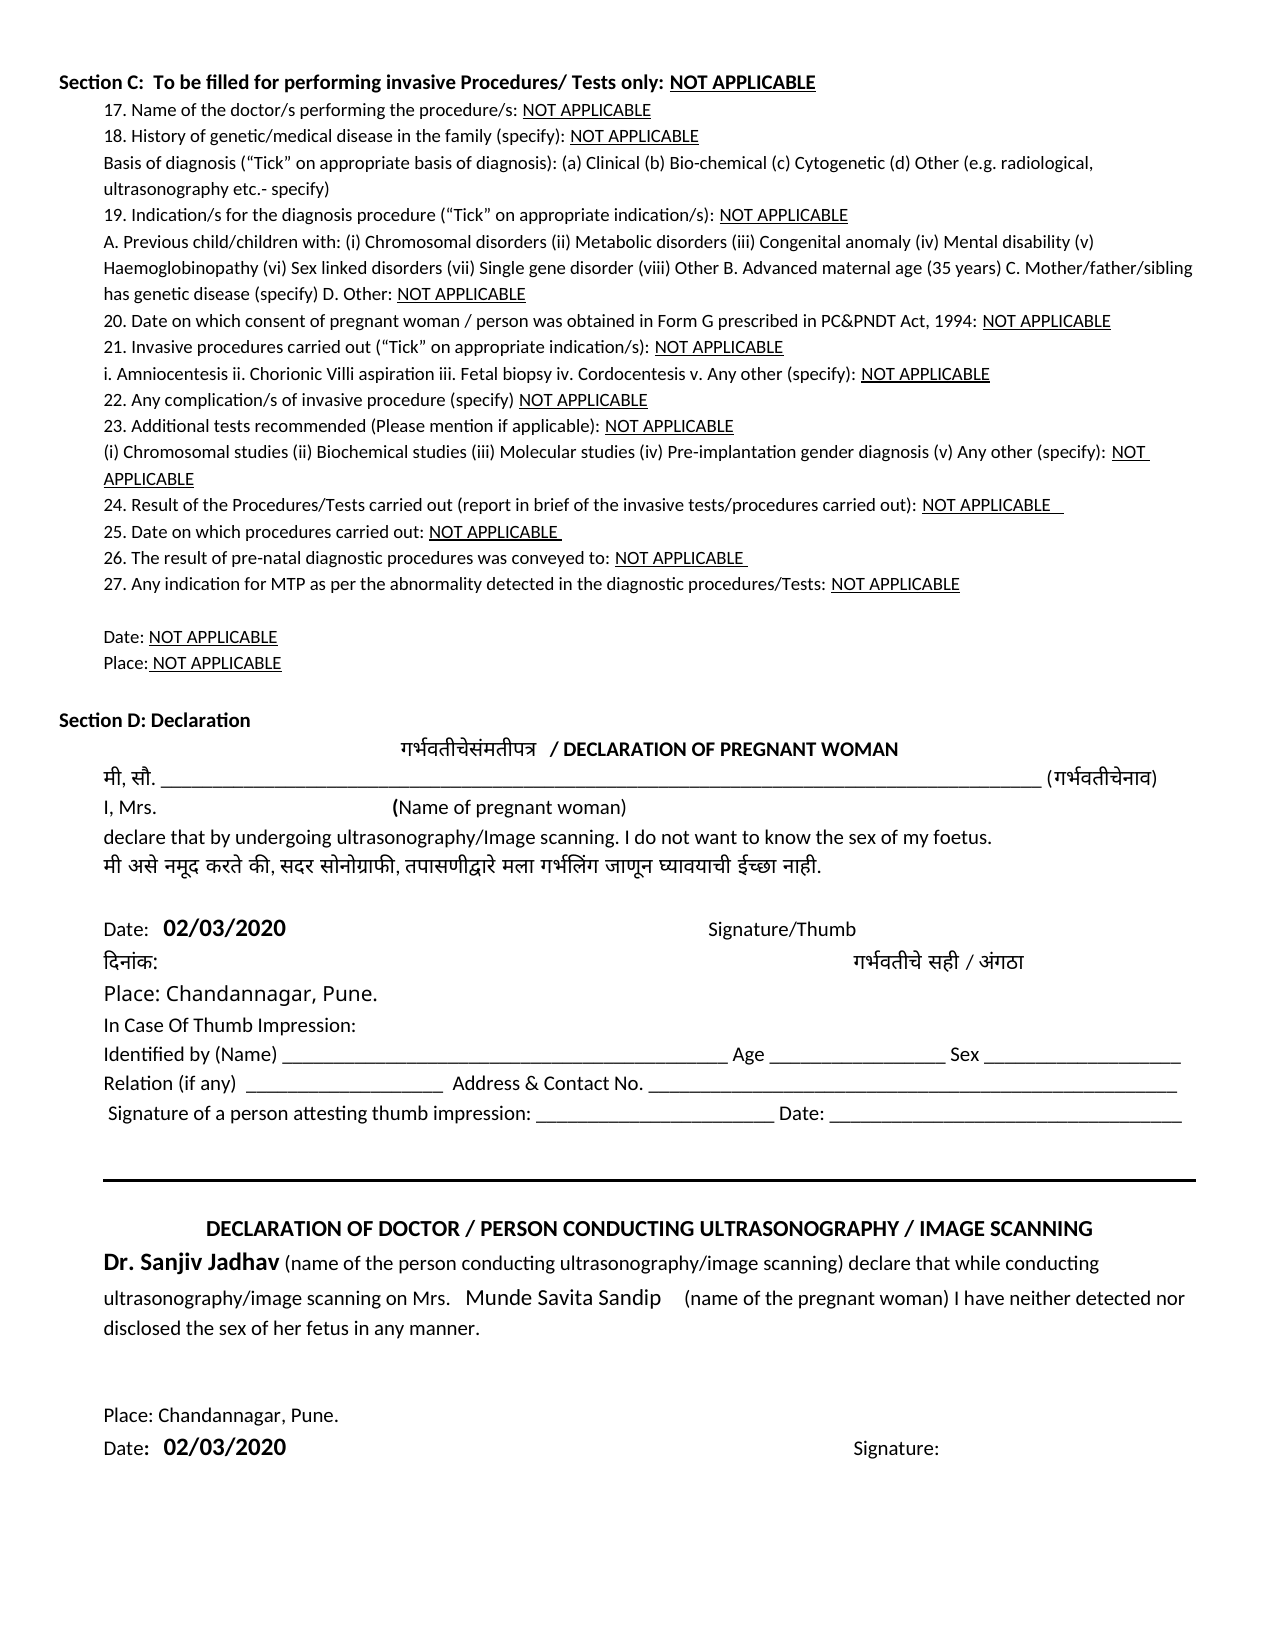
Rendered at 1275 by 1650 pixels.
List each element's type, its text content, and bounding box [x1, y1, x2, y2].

text 18. History of genetic/medical disease in the family (specify): NOT APPLICABLE [103, 124, 1196, 147]
text Basis of diagnosis (“Tick” on appropriate basis of diagnosis): (a) Clinical (b) Bio-chemical (c) Cytogenetic (d) Other (e.g. radiological, ultrasonography etc.- specify) [103, 151, 1196, 200]
text 25. Date on which procedures carried out: NOT APPLICABLE [103, 520, 1196, 543]
text मी असे नमूद करते की, सदर सोनोग्राफी, तपासणीद्वारे मला गर्भलिंग जाणून घ्यावयाची ईच्छा नाही. [103, 854, 1196, 879]
text 24. Result of the Procedures/Tests carried out (report in brief of the invasive tests/procedures carried out): NOT APPLICABLE [103, 493, 1196, 516]
text Dr. Sanjiv Jadhav (name of the person conducting ultrasonography/image scanning) declare that while conducting ultrasonography/image scanning on Mrs. (name of the pregnant woman) I have neither detected nor disclosed the sex of her fetus in any manner. [103, 1246, 1196, 1341]
text Section C: To be filled for performing invasive Procedures/ Tests only: NOT APPLICABLE [0, 69, 1275, 94]
text 17. Name of the doctor/s performing the procedure/s: NOT APPLICABLE [103, 98, 1196, 121]
text 22. Any complication/s of invasive procedure (specify) NOT APPLICABLE [103, 388, 1196, 411]
text (i) Chromosomal studies (ii) Biochemical studies (iii) Molecular studies (iv) Pre-implantation gender diagnosis (v) Any other (specify): NOT APPLICABLE [103, 441, 1196, 490]
text Place: NOT APPLICABLE [103, 652, 1196, 674]
text I, Mrs. (Name of pregnant woman) [103, 794, 1196, 820]
text A. Previous child/children with: (i) Chromosomal disorders (ii) Metabolic disorders (iii) Congenital anomaly (iv) Mental disability (v) Haemoglobinopathy (vi) Sex linked disorders (vii) Single gene disorder (viii) Other B. Advanced maternal age (35 years) C. Mother/father/sibling has genetic disease (specify) D. Other: NOT APPLICABLE [103, 230, 1196, 306]
text declare that by undergoing ultrasonography/Image scanning. I do not want to know the sex of my foetus. [103, 824, 1196, 850]
text Date: Signature: [103, 1431, 1196, 1462]
text Section D: Declaration [59, 707, 1196, 732]
text 20. Date on which consent of pregnant woman / person was obtained in Form G prescribed in PC&PNDT Act, 1994: NOT APPLICABLE [103, 309, 1196, 332]
text Identified by (Name) ___________________________________________ Age _________________ Sex ___________________ [103, 1041, 1196, 1067]
text गर्भवतीचेसंमतीपत्र / DECLARATION OF PREGNANT WOMAN [103, 736, 1196, 762]
text दिनांक: गर्भवतीचे सही / अंगठा [103, 947, 1196, 975]
text 26. The result of pre-natal diagnostic procedures was conveyed to: NOT APPLICABLE [103, 546, 1196, 569]
text 19. Indication/s for the diagnosis procedure (“Tick” on appropriate indication/s): NOT APPLICABLE [103, 203, 1196, 226]
text Place: Chandannagar, Pune. [103, 979, 1196, 1008]
text 27. Any indication for MTP as per the abnormality detected in the diagnostic procedures/Tests: NOT APPLICABLE [103, 572, 1196, 595]
text Relation (if any) ___________________ Address & Contact No. ___________________________________________________ [103, 1071, 1196, 1096]
text 21. Invasive procedures carried out (“Tick” on appropriate indication/s): NOT APPLICABLE [103, 335, 1196, 358]
text i. Amniocentesis ii. Chorionic Villi aspiration iii. Fetal biopsy iv. Cordocentesis v. Any other (specify): NOT APPLICABLE [103, 362, 1196, 384]
text Date: NOT APPLICABLE [103, 625, 1196, 648]
text Signature of a person attesting thumb impression: _______________________ Date: __________________________________ [103, 1100, 1196, 1179]
text In Case Of Thumb Impression: [103, 1012, 1196, 1038]
text 23. Additional tests recommended (Please mention if applicable): NOT APPLICABLE [103, 414, 1196, 437]
text DECLARATION OF DOCTOR / PERSON CONDUCTING ULTRASONOGRAPHY / IMAGE SCANNING [103, 1214, 1196, 1242]
text Date: Signature/Thumb [103, 912, 1196, 942]
text Place: Chandannagar, Pune. [103, 1402, 1196, 1428]
text मी, सौ. _____________________________________________________________________________________ (गर्भवतीचेनाव) [103, 765, 1196, 791]
